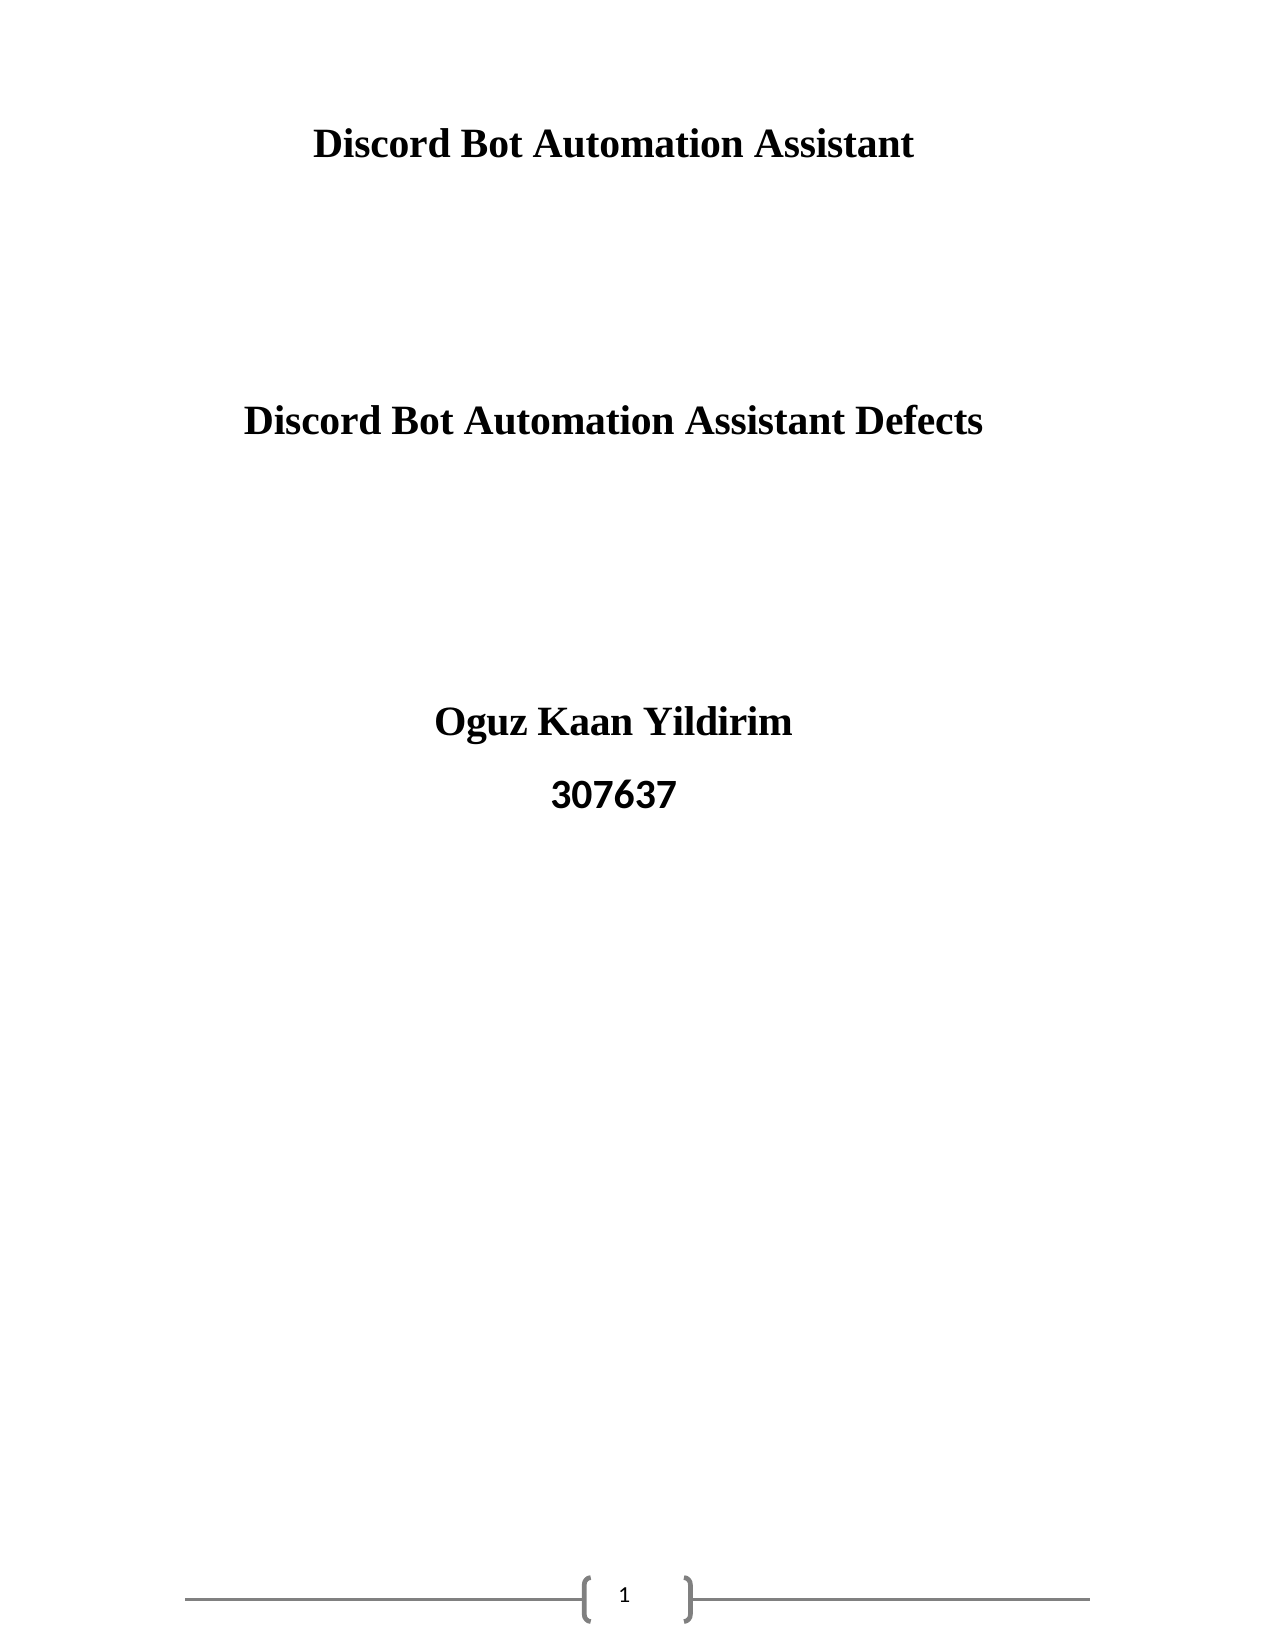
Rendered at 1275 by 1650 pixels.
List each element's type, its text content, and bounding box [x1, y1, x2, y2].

text 307637 [112, 768, 1114, 819]
text Oguz Kaan Yildirim [112, 696, 1114, 744]
text Discord Bot Automation Assistant Defects [112, 395, 1114, 443]
text Discord Bot Automation Assistant [113, 119, 1114, 167]
